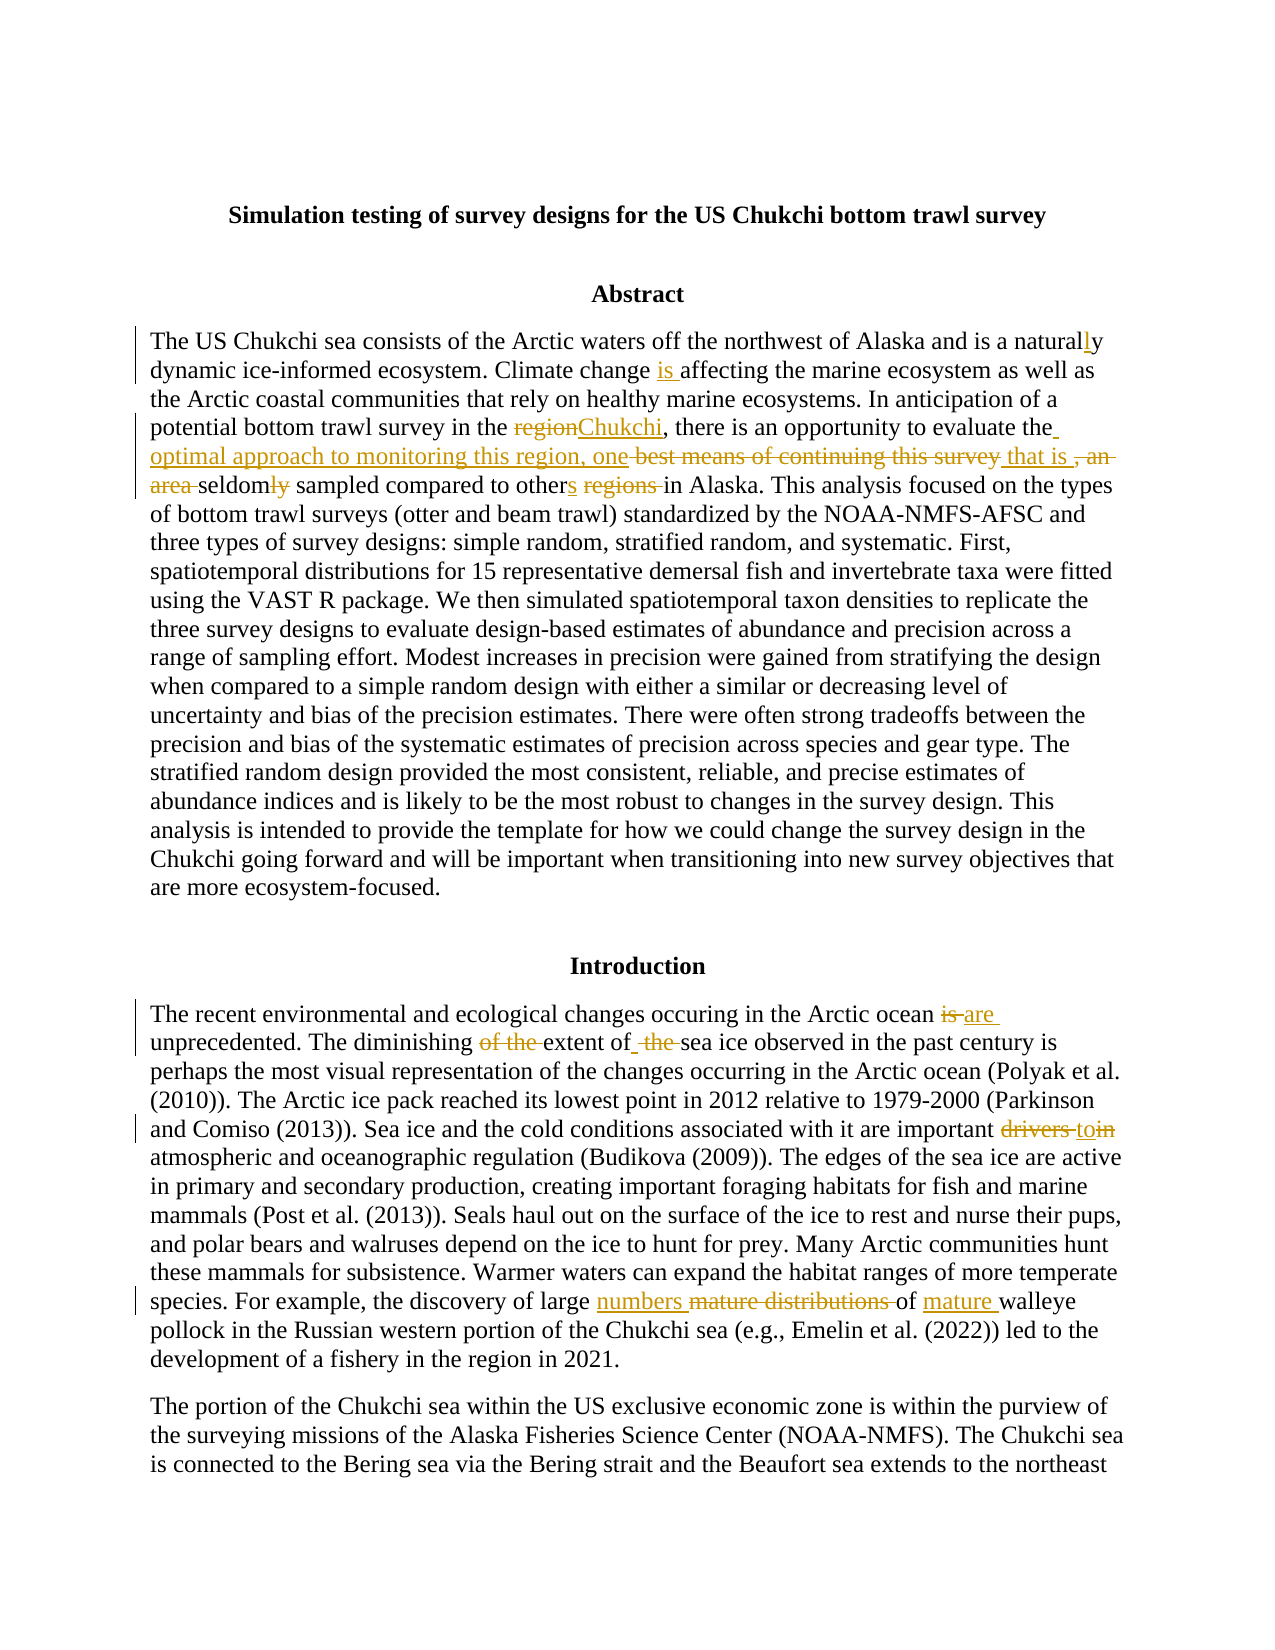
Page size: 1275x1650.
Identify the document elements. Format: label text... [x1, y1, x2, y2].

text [150, 1391, 1125, 1477]
text The recent environmental and ecological changes occuring in the Arctic ocean unprecedented. The diminishing extent ofsea ice observed in the past century is perhaps the most visual representation of the changes occurring in the Arctic ocean (Polyak et al. (2010)). The Arctic ice pack reached its lowest point in 2012 relative to 1979-2000 (Parkinson and Comiso (2013)). Sea ice and the cold conditions associated with it are important atmospheric and oceanographic regulation (Budikova (2009)). The edges of the sea ice are active in primary and secondary production, creating important foraging habitats for fish and marine mammals (Post et al. (2013)). Seals haul out on the surface of the ice to rest and nurse their pups, and polar bears and walruses depend on the ice to hunt for prey. Many Arctic communities hunt these mammals for subsistence. Warmer waters can expand the habitat ranges of more temperate species. For example, the discovery of large of walleye pollock in the Russian western portion of the Chukchi sea (e.g., Emelin et al. (2022)) led to the development of a fishery in the region in 2021. [150, 999, 1125, 1372]
subtitle Abstract [150, 279, 1125, 307]
text The US Chukchi sea consists of the Arctic waters off the northwest of Alaska and is a naturaly dynamic ice-informed ecosystem. Climate change affecting the marine ecosystem as well as the Arctic coastal communities that rely on healthy marine ecosystems. In anticipation of a potential bottom trawl survey in the , there is an opportunity to evaluate theseldom sampled compared to other in Alaska. This analysis focused on the types of bottom trawl surveys (otter and beam trawl) standardized by the NOAA-NMFS-AFSC and three types of survey designs: simple random, stratified random, and systematic. First, spatiotemporal distributions for 15 representative demersal fish and invertebrate taxa were fitted using the VAST R package. We then simulated spatiotemporal taxon densities to replicate the three survey designs to evaluate design-based estimates of abundance and precision across a range of sampling effort. Modest increases in precision were gained from stratifying the design when compared to a simple random design with either a similar or decreasing level of uncertainty and bias of the precision estimates. There were often strong tradeoffs between the precision and bias of the systematic estimates of precision across species and gear type. The stratified random design provided the most consistent, reliable, and precise estimates of abundance indices and is likely to be the most robust to changes in the survey design. This analysis is intended to provide the template for how we could change the survey design in the Chukchi going forward and will be important when transitioning into new survey objectives that are more ecosystem-focused. [150, 326, 1125, 901]
title Simulation testing of survey designs for the US Chukchi bottom trawl survey [150, 200, 1125, 229]
subtitle Introduction [150, 951, 1125, 980]
